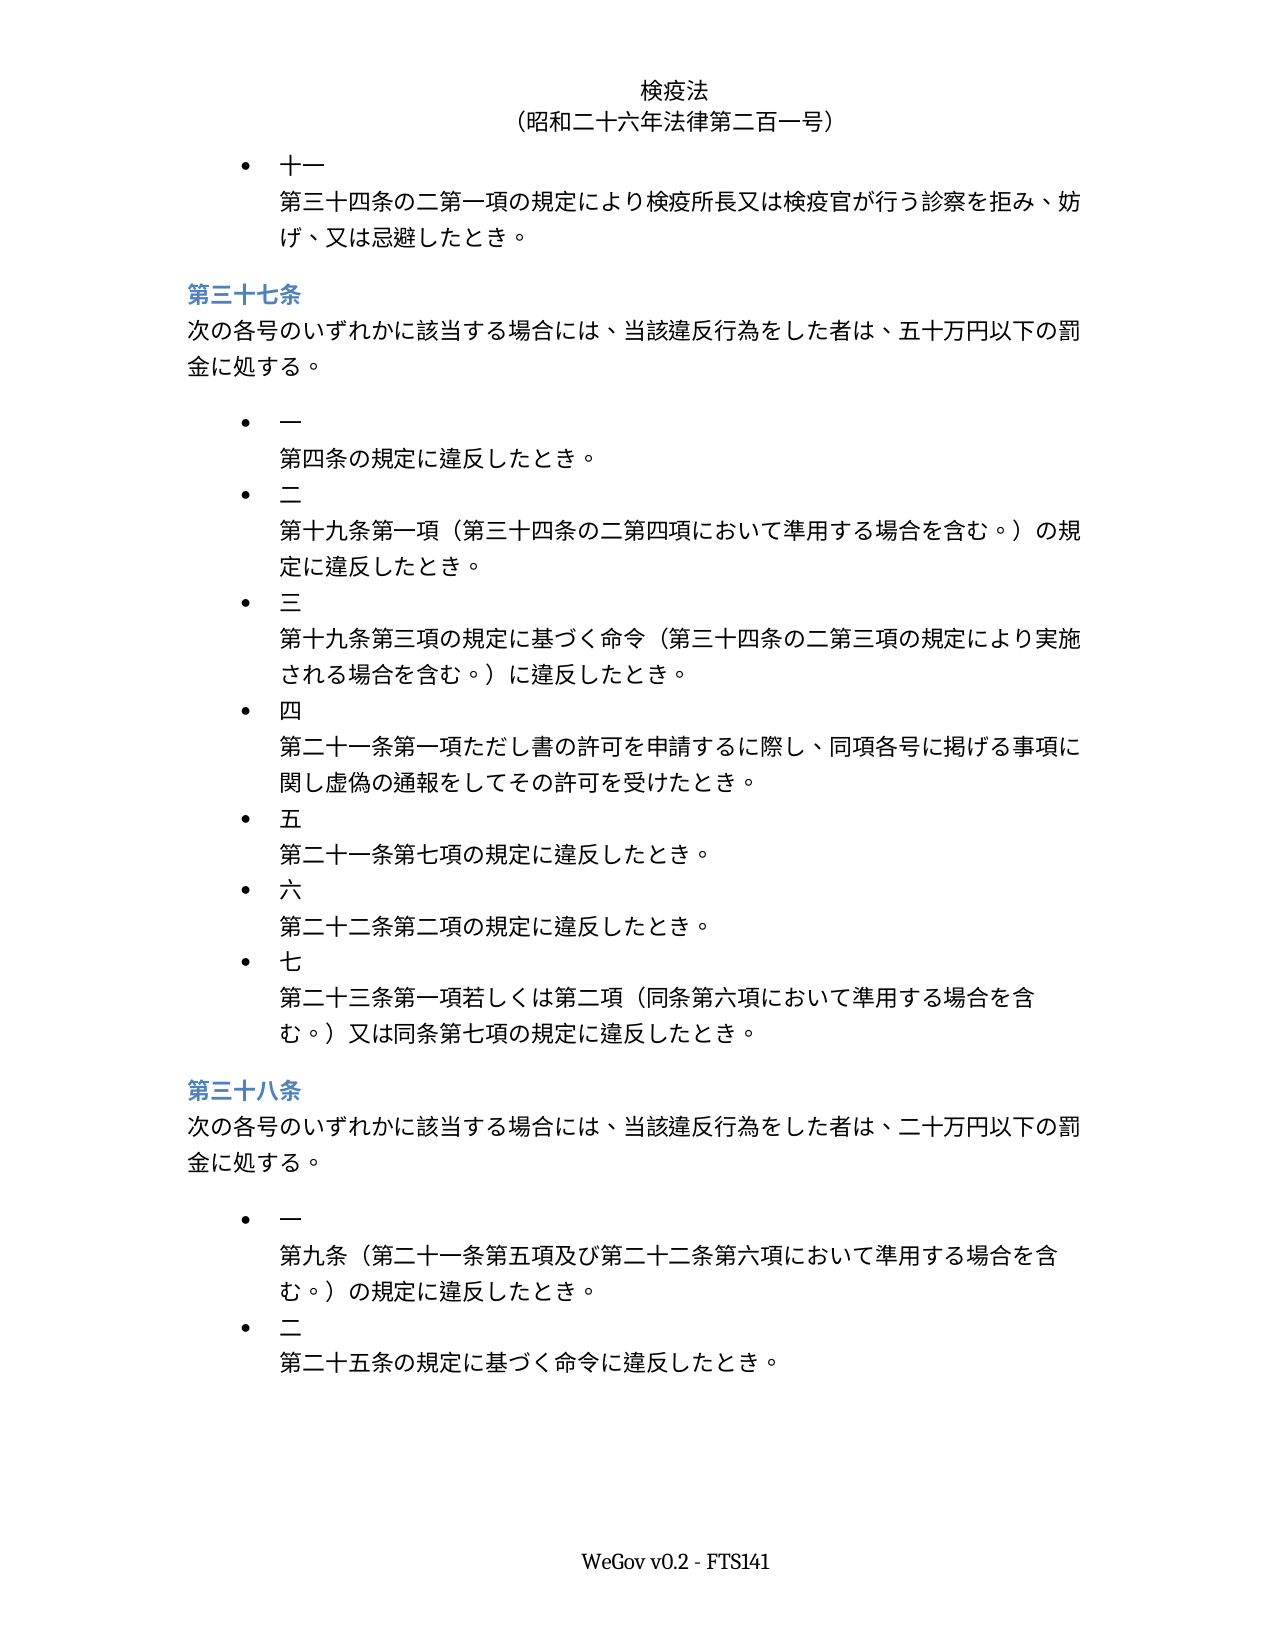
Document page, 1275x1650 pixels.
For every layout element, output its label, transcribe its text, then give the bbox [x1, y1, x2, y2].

subtitle 第三十八条 [187, 1075, 1087, 1106]
text 次の各号のいずれかに該当する場合には、当該違反行為をした者は、二十万円以下の罰金に処する。 [187, 1111, 1087, 1178]
list 五 第二十一条第七項の規定に違反したとき。 [242, 803, 1087, 870]
list 三 第十九条第三項の規定に基づく命令（第三十四条の二第三項の規定により実施される場合を含む。）に違反したとき。 [242, 587, 1087, 690]
subtitle 第三十七条 [187, 279, 1087, 310]
list 二 第十九条第一項（第三十四条の二第四項において準用する場合を含む。）の規定に違反したとき。 [242, 479, 1087, 582]
list 六 第二十二条第二項の規定に違反したとき。 [242, 874, 1087, 942]
text 次の各号のいずれかに該当する場合には、当該違反行為をした者は、五十万円以下の罰金に処する。 [187, 314, 1087, 382]
list 一 第四条の規定に違反したとき。 [242, 407, 1087, 474]
list 四 第二十一条第一項ただし書の許可を申請するに際し、同項各号に掲げる事項に関し虚偽の通報をしてその許可を受けたとき。 [242, 695, 1087, 798]
list 七 第二十三条第一項若しくは第二項（同条第六項において準用する場合を含む。）又は同条第七項の規定に違反したとき。 [242, 946, 1087, 1049]
list 一 第九条（第二十一条第五項及び第二十二条第六項において準用する場合を含む。）の規定に違反したとき。 [242, 1204, 1087, 1307]
list 二 第二十五条の規定に基づく命令に違反したとき。 [242, 1311, 1087, 1379]
list 十一 第三十四条の二第一項の規定により検疫所長又は検疫官が行う診察を拒み、妨げ、又は忌避したとき。 [242, 150, 1087, 253]
